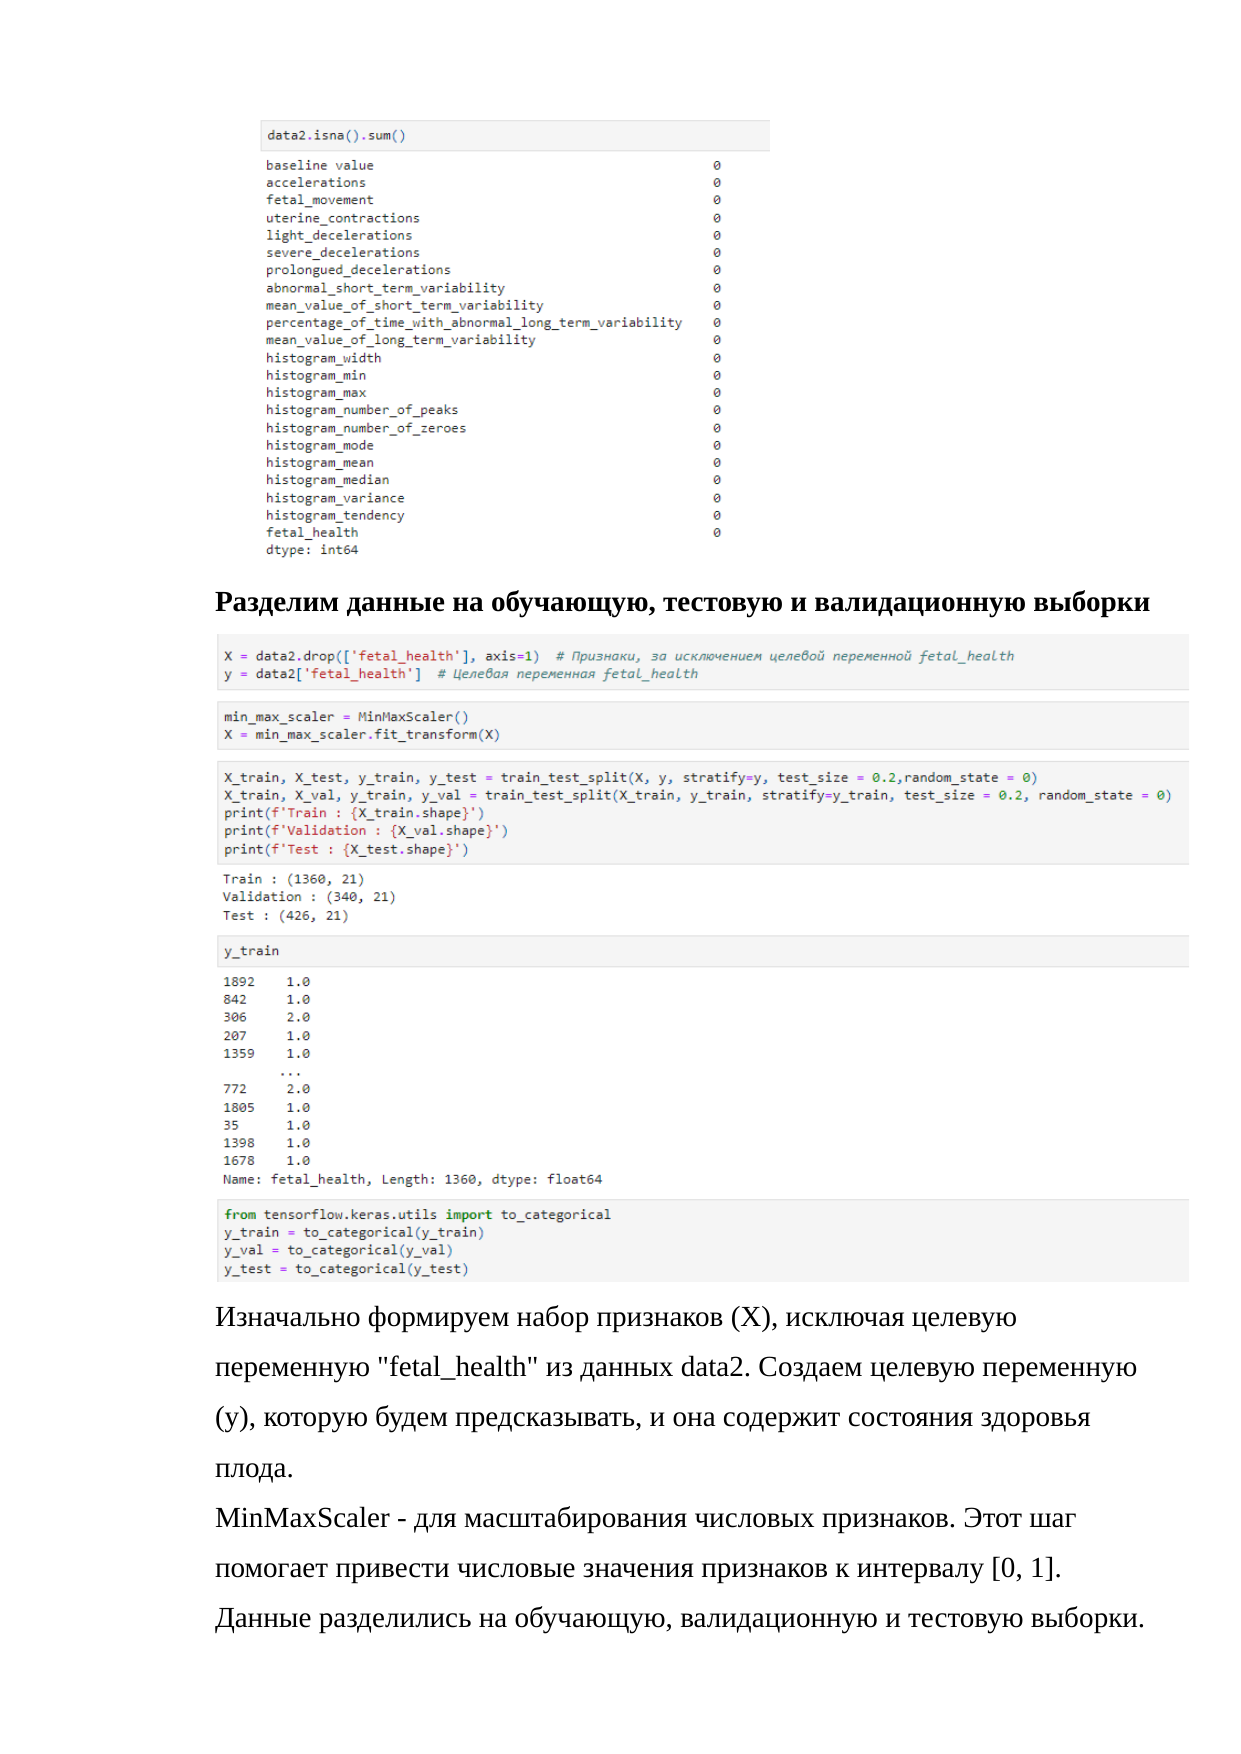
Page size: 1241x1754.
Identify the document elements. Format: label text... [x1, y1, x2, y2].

text Разделим данные на обучающую, тестовую и валидационную выборки [215, 584, 1152, 617]
picture [214, 634, 1190, 1282]
picture [252, 118, 770, 567]
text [215, 1299, 1152, 1634]
